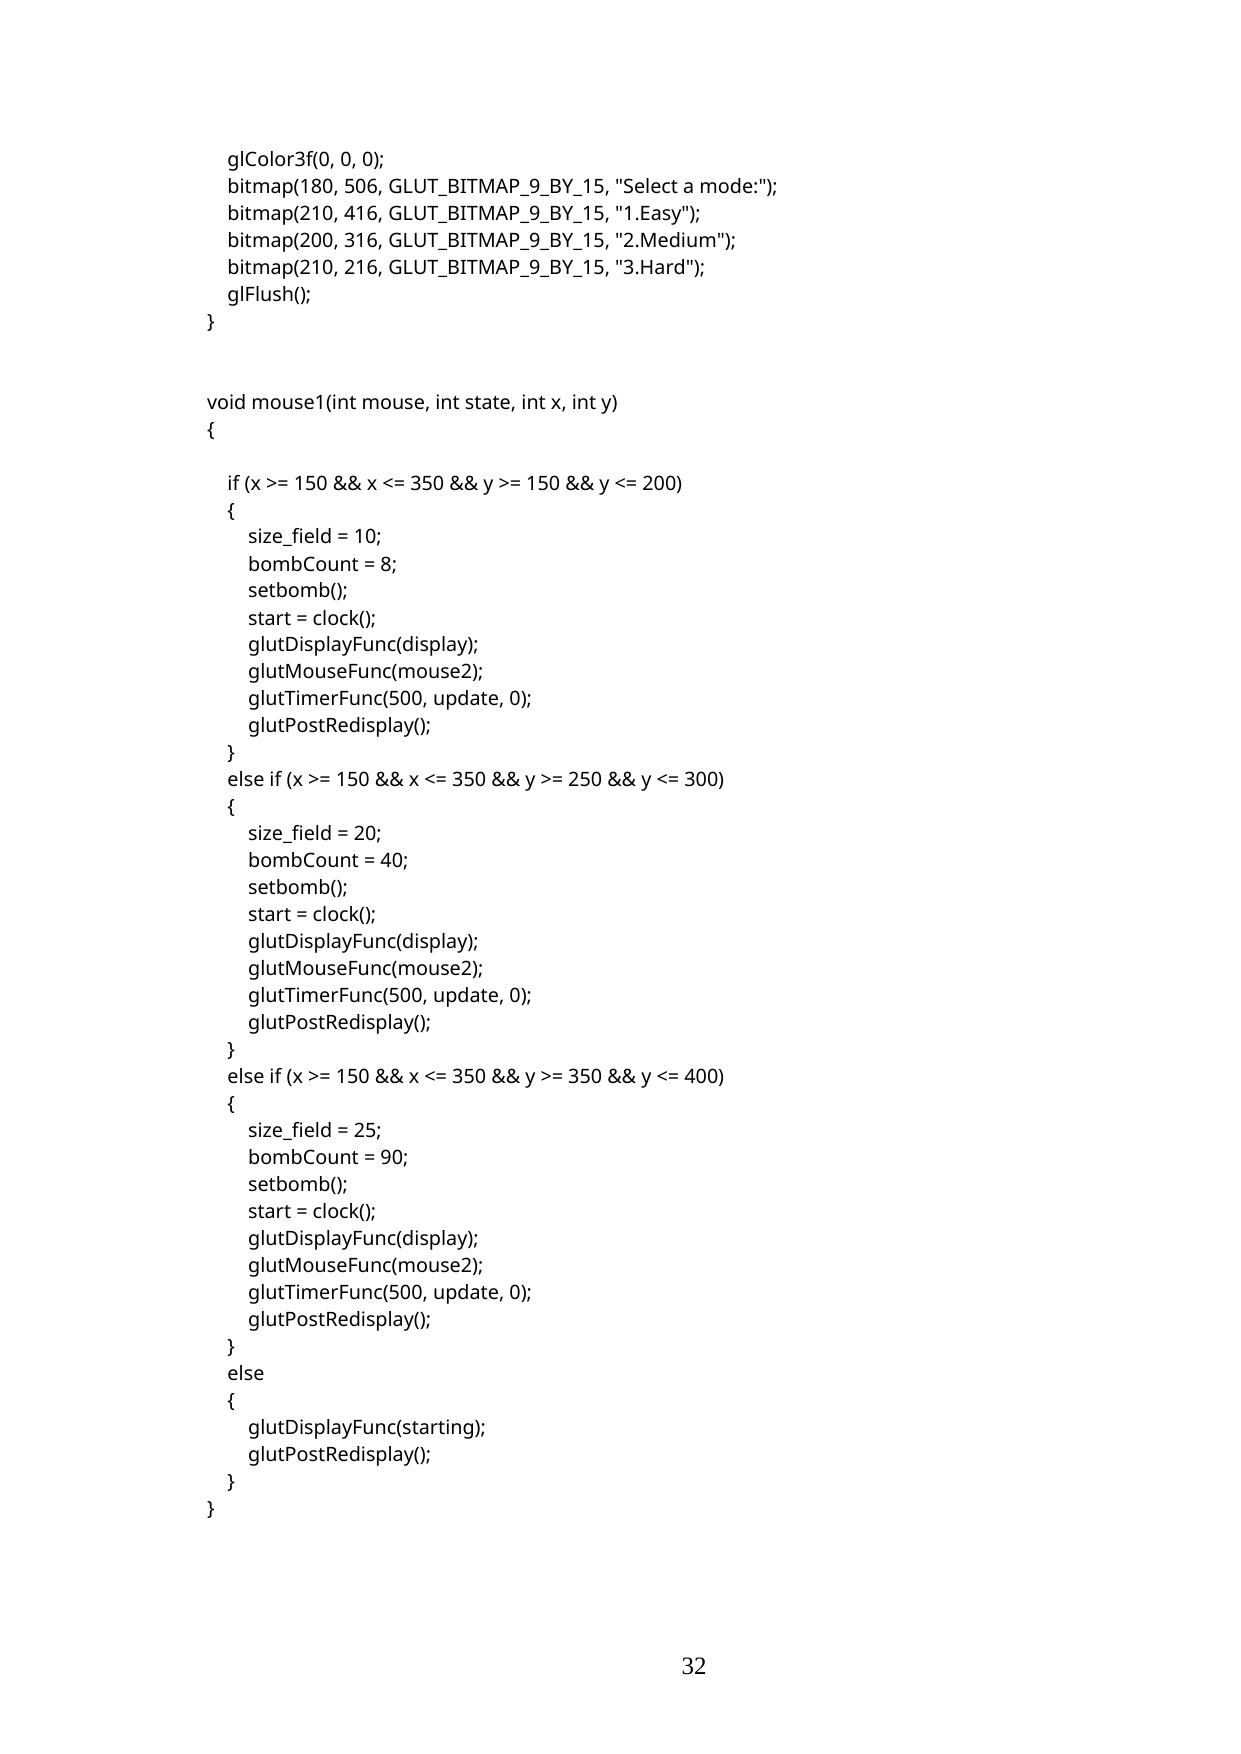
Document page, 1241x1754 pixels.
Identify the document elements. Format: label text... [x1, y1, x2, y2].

text size_field = 10; [207, 523, 1181, 550]
text else if (x >= 150 && x <= 350 && y >= 350 && y <= 400) [207, 1062, 1181, 1089]
text glColor3f(0, 0, 0); [207, 145, 1181, 172]
text bitmap(200, 316, GLUT_BITMAP_9_BY_15, "2.Medium"); [207, 226, 1181, 253]
text bombCount = 90; [207, 1143, 1181, 1170]
text glutPostRedisplay(); [207, 1008, 1181, 1035]
text size_field = 20; [207, 819, 1181, 847]
text glutDisplayFunc(display); [207, 1224, 1181, 1251]
text bombCount = 8; [207, 550, 1181, 577]
text glutMouseFunc(mouse2); [207, 1251, 1181, 1278]
text { [207, 1386, 1181, 1413]
text glutDisplayFunc(display); [207, 927, 1181, 954]
text glutTimerFunc(500, update, 0); [207, 1278, 1181, 1305]
text glutTimerFunc(500, update, 0); [207, 685, 1181, 712]
text start = clock(); [207, 1197, 1181, 1224]
text else if (x >= 150 && x <= 350 && y >= 250 && y <= 300) [207, 766, 1181, 793]
text glutTimerFunc(500, update, 0); [207, 981, 1181, 1008]
text else [207, 1359, 1181, 1386]
text setbomb(); [207, 873, 1181, 901]
text setbomb(); [207, 1170, 1181, 1197]
text glFlush(); [207, 280, 1181, 307]
text } [207, 1494, 1181, 1521]
text } [207, 739, 1181, 766]
text glutMouseFunc(mouse2); [207, 954, 1181, 981]
text { [207, 1089, 1181, 1116]
text start = clock(); [207, 604, 1181, 631]
text } [207, 1035, 1181, 1062]
text if (x >= 150 && x <= 350 && y >= 150 && y <= 200) [207, 469, 1181, 496]
text glutDisplayFunc(display); [207, 631, 1181, 658]
text glutMouseFunc(mouse2); [207, 658, 1181, 685]
text size_field = 25; [207, 1116, 1181, 1143]
text { [207, 415, 1181, 442]
text void mouse1(int mouse, int state, int x, int y) [207, 388, 1181, 415]
text bitmap(180, 506, GLUT_BITMAP_9_BY_15, "Select a mode:"); [207, 172, 1181, 199]
text glutDisplayFunc(starting); [207, 1413, 1181, 1440]
text glutPostRedisplay(); [207, 1440, 1181, 1467]
text glutPostRedisplay(); [207, 712, 1181, 739]
text bombCount = 40; [207, 847, 1181, 873]
text setbomb(); [207, 577, 1181, 604]
text { [207, 496, 1181, 523]
text start = clock(); [207, 901, 1181, 927]
text bitmap(210, 216, GLUT_BITMAP_9_BY_15, "3.Hard"); [207, 253, 1181, 280]
text } [207, 1332, 1181, 1359]
text } [207, 307, 1181, 334]
text bitmap(210, 416, GLUT_BITMAP_9_BY_15, "1.Easy"); [207, 199, 1181, 226]
text glutPostRedisplay(); [207, 1305, 1181, 1332]
text { [207, 793, 1181, 819]
text } [207, 1467, 1181, 1494]
